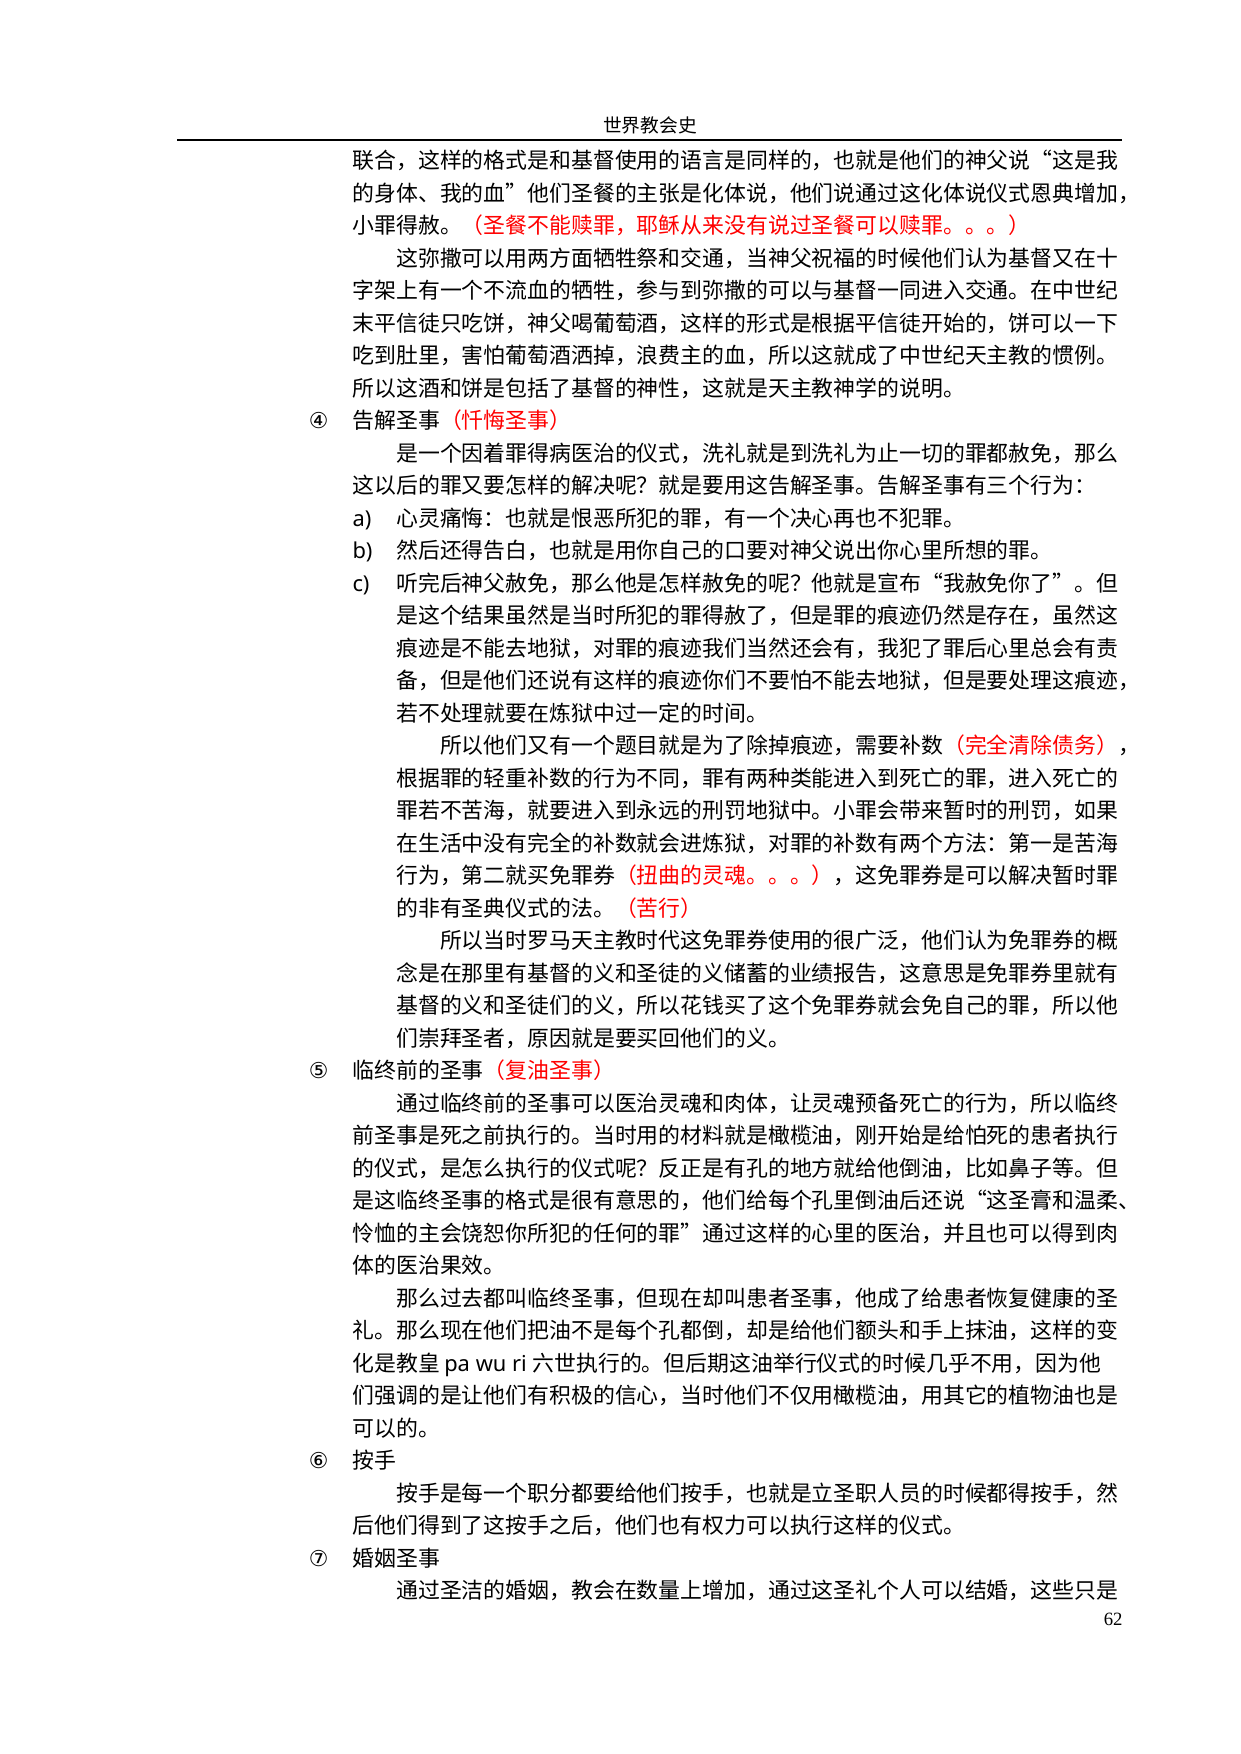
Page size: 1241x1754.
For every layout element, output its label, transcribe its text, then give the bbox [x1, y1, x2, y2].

list 临终前的圣事（复油圣事） [308, 1053, 1122, 1086]
list 心灵痛悔：也就是恨恶所犯的罪，有一个决心再也不犯罪。 [352, 501, 1122, 533]
text 这弥撒可以用两方面牺牲祭和交通，当神父祝福的时候他们认为基督又在十字架上有一个不流血的牺牲，参与到弥撒的可以与基督一同进入交通。在中世纪末平信徒只吃饼，神父喝葡萄酒，这样的形式是根据平信徒开始的，饼可以一下吃到肚里，害怕葡萄酒洒掉，浪费主的血，所以这就成了中世纪天主教的惯例。所以这酒和饼是包括了基督的神性，这就是天主教神学的说明。 [352, 241, 1122, 403]
text 所以当时罗马天主教时代这免罪券使用的很广泛，他们认为免罪券的概念是在那里有基督的义和圣徒的义储蓄的业绩报告，这意思是免罪券里就有基督的义和圣徒们的义，所以花钱买了这个免罪券就会免自己的罪，所以他们崇拜圣者，原因就是要买回他们的义。 [396, 923, 1122, 1053]
list 然后还得告白，也就是用你自己的口要对神父说出你心里所想的罪。 [352, 533, 1122, 566]
text 按手是每一个职分都要给他们按手，也就是立圣职人员的时候都得按手，然后他们得到了这按手之后，他们也有权力可以执行这样的仪式。 [352, 1476, 1122, 1541]
list 听完后神父赦免，那么他是怎样赦免的呢？他就是宣布“我赦免你了”。但是这个结果虽然是当时所犯的罪得赦了，但是罪的痕迹仍然是存在，虽然这痕迹是不能去地狱，对罪的痕迹我们当然还会有，我犯了罪后心里总会有责备，但是他们还说有这样的痕迹你们不要怕不能去地狱，但是要处理这痕迹，若不处理就要在炼狱中过一定的时间。 [352, 566, 1122, 728]
list 按手 [308, 1443, 1122, 1476]
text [352, 143, 1122, 241]
text 通过临终前的圣事可以医治灵魂和肉体，让灵魂预备死亡的行为，所以临终前圣事是死之前执行的。当时用的材料就是橄榄油，刚开始是给怕死的患者执行的仪式，是怎么执行的仪式呢？反正是有孔的地方就给他倒油，比如鼻子等。但是这临终圣事的格式是很有意思的，他们给每个孔里倒油后还说“这圣膏和温柔、怜恤的主会饶恕你所犯的任何的罪”通过这样的心里的医治，并且也可以得到肉体的医治果效。 [352, 1086, 1122, 1281]
list 婚姻圣事 [308, 1541, 1122, 1573]
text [352, 1573, 1122, 1606]
text 那么过去都叫临终圣事，但现在却叫患者圣事，他成了给患者恢复健康的圣礼。那么现在他们把油不是每个孔都倒，却是给他们额头和手上抹油，这样的变化是教皇pa wu ri 六世执行的。但后期这油举行仪式的时候几乎不用，因为他们强调的是让他们有积极的信心，当时他们不仅用橄榄油，用其它的植物油也是可以的。 [352, 1281, 1122, 1443]
text 所以他们又有一个题目就是为了除掉痕迹，需要补数（完全清除债务），根据罪的轻重补数的行为不同，罪有两种类能进入到死亡的罪，进入死亡的罪若不苦海，就要进入到永远的刑罚地狱中。小罪会带来暂时的刑罚，如果在生活中没有完全的补数就会进炼狱，对罪的补数有两个方法：第一是苦海行为，第二就买免罪券（扭曲的灵魂。。。），这免罪券是可以解决暂时罪的非有圣典仪式的法。（苦行） [396, 728, 1122, 923]
list 告解圣事（忏悔圣事） [308, 403, 1122, 436]
text 是一个因着罪得病医治的仪式，洗礼就是到洗礼为止一切的罪都赦免，那么这以后的罪又要怎样的解决呢？就是要用这告解圣事。告解圣事有三个行为： [352, 436, 1122, 501]
